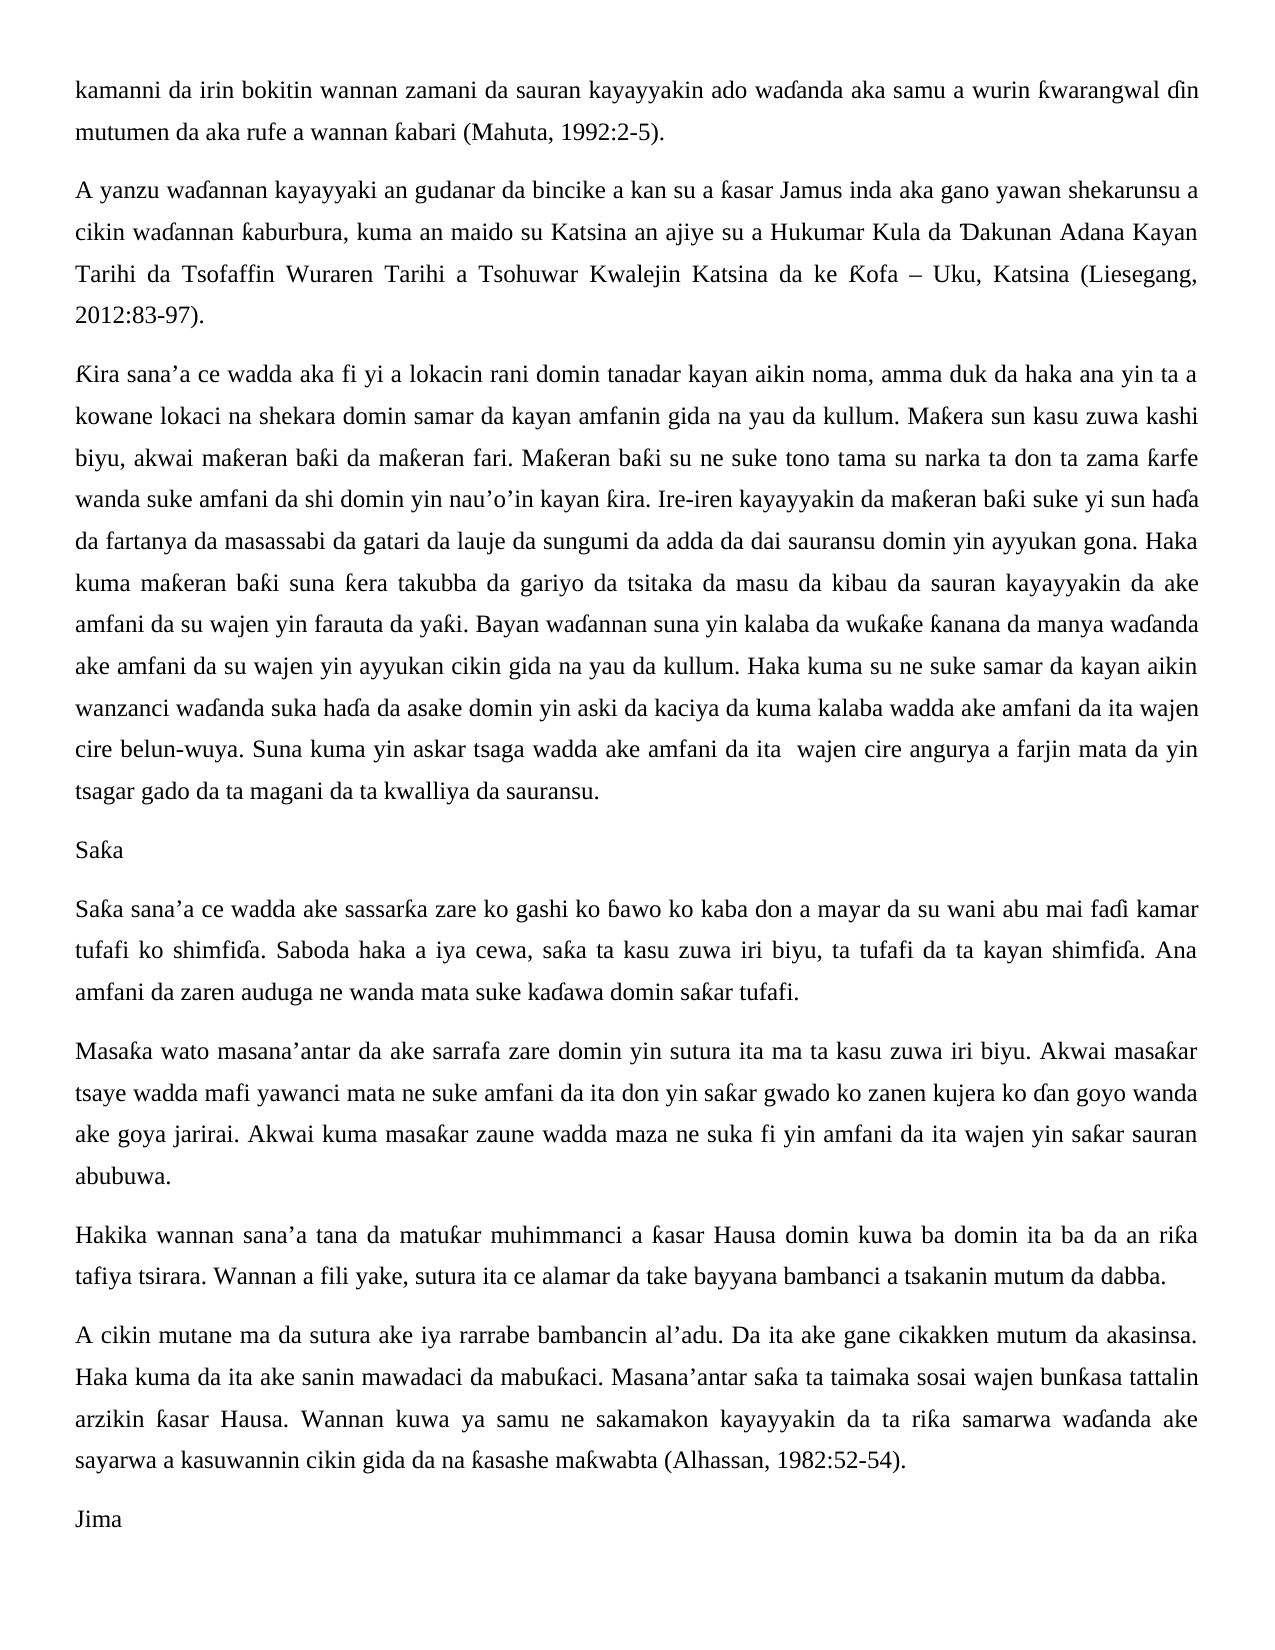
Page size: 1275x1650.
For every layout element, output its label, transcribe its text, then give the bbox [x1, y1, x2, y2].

text Jima [75, 1504, 1200, 1533]
text Masaƙa wato masana’antar da ake sarrafa zare domin yin sutura ita ma ta kasu zuwa iri biyu. Akwai masaƙar tsaye wadda mafi yawanci mata ne suke amfani da ita don yin saƙar gwado ko zanen kujera ko ɗan goyo wanda ake goya jarirai. Akwai kuma masaƙar zaune wadda maza ne suka fi yin amfani da ita wajen yin saƙar sauran abubuwa. [75, 1036, 1200, 1190]
text A cikin mutane ma da sutura ake iya rarrabe bambancin al’adu. Da ita ake gane cikakken mutum da akasinsa. Haka kuma da ita ake sanin mawadaci da mabuƙaci. Masana’antar saƙa ta taimaka sosai wajen bunƙasa tattalin arzikin ƙasar Hausa. Wannan kuwa ya samu ne sakamakon kayayyakin da ta riƙa samarwa waɗanda ake sayarwa a kasuwannin cikin gida da na ƙasashe maƙwabta (Alhassan, 1982:52-54). [75, 1320, 1200, 1474]
text Hakika wannan sana’a tana da matuƙar muhimmanci a ƙasar Hausa domin kuwa ba domin ita ba da an riƙa tafiya tsirara. Wannan a fili yake, sutura ita ce alamar da take bayyana bambanci a tsakanin mutum da dabba. [75, 1220, 1200, 1290]
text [75, 75, 1200, 145]
text Ƙira sana’a ce wadda aka fi yi a lokacin rani domin tanadar kayan aikin noma, amma duk da haka ana yin ta a kowane lokaci na shekara domin samar da kayan amfanin gida na yau da kullum. Maƙera sun kasu zuwa kashi biyu, akwai maƙeran baƙi da maƙeran fari. Maƙeran baƙi su ne suke tono tama su narka ta don ta zama ƙarfe wanda suke amfani da shi domin yin nau’o’in kayan ƙira. Ire-iren kayayyakin da maƙeran baƙi suke yi sun haɗa da fartanya da masassabi da gatari da lauje da sungumi da adda da dai sauransu domin yin ayyukan gona. Haka kuma maƙeran baƙi suna ƙera takubba da gariyo da tsitaka da masu da kibau da sauran kayayyakin da ake amfani da su wajen yin farauta da yaƙi. Bayan waɗannan suna yin kalaba da wuƙaƙe ƙanana da manya waɗanda ake amfani da su wajen yin ayyukan cikin gida na yau da kullum. Haka kuma su ne suke samar da kayan aikin wanzanci waɗanda suka haɗa da asake domin yin aski da kaciya da kuma kalaba wadda ake amfani da ita wajen cire belun-wuya. Suna kuma yin askar tsaga wadda ake amfani da ita wajen cire angurya a farjin mata da yin tsagar gado da ta magani da ta kwalliya da sauransu. [75, 359, 1200, 805]
text Saƙa [75, 835, 1200, 864]
text A yanzu waɗannan kayayyaki an gudanar da bincike a kan su a ƙasar Jamus inda aka gano yawan shekarunsu a cikin waɗannan ƙaburbura, kuma an maido su Katsina an ajiye su a Hukumar Kula da Ɗakunan Adana Kayan Tarihi da Tsofaffin Wuraren Tarihi a Tsohuwar Kwalejin Katsina da ke Ƙofa – Uku, Katsina (Liesegang, 2012:83-97). [75, 176, 1200, 329]
text Saƙa sana’a ce wadda ake sassarƙa zare ko gashi ko ɓawo ko kaba don a mayar da su wani abu mai faɗi kamar tufafi ko shimfiɗa. Saboda haka a iya cewa, saƙa ta kasu zuwa iri biyu, ta tufafi da ta kayan shimfiɗa. Ana amfani da zaren auduga ne wanda mata suke kaɗawa domin saƙar tufafi. [75, 894, 1200, 1006]
